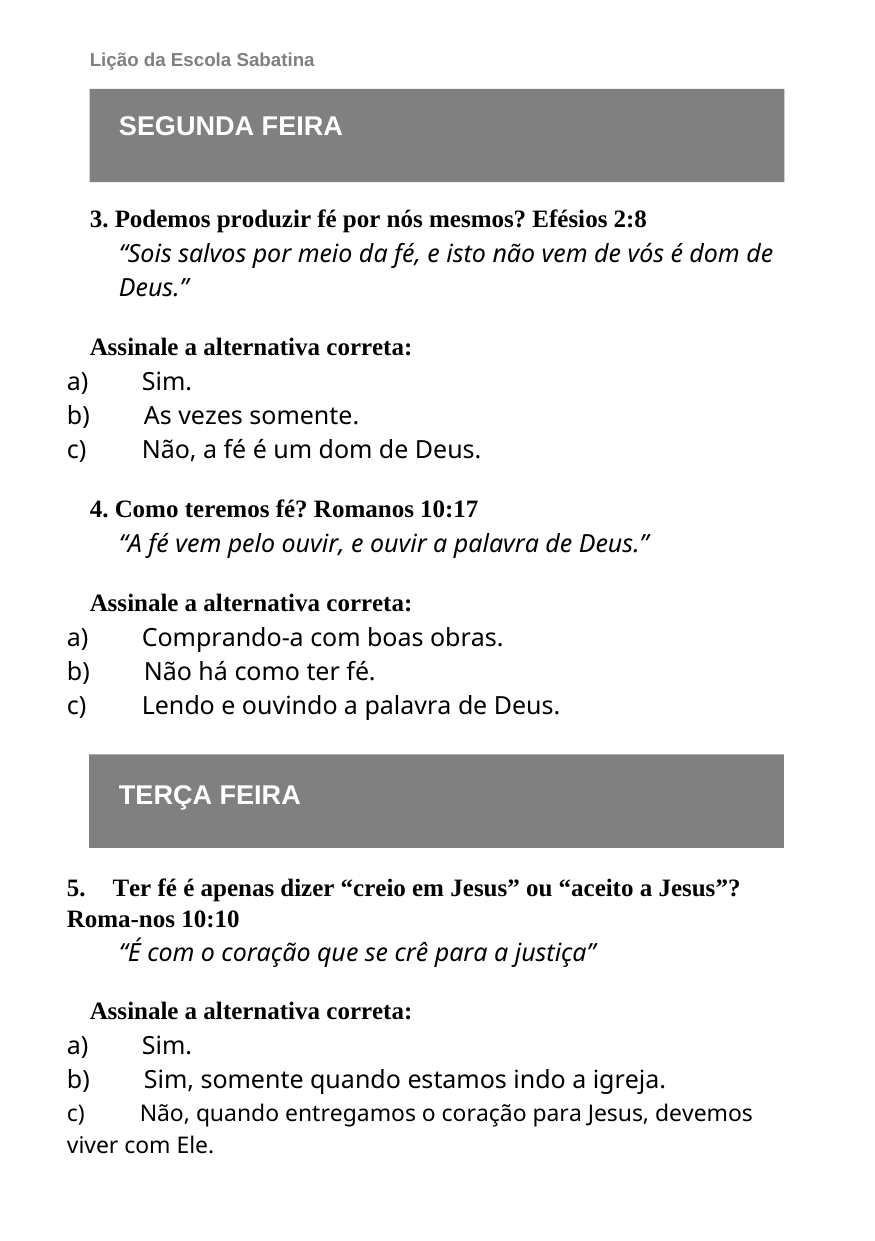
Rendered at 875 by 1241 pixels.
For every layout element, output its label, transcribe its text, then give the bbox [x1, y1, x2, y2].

list Ter fé é apenas dizer “creio em Jesus” ou “aceito a Jesus”? Roma-nos 10:10 [67, 873, 785, 933]
text 4. Como teremos fé? Romanos 10:17 [89, 494, 785, 523]
text 3. Podemos produzir fé por nós mesmos? Efésios 2:8 [89, 204, 785, 232]
text “A fé vem pelo ouvir, e ouvir a palavra de Deus.” [119, 525, 785, 559]
list Lendo e ouvindo a palavra de Deus. [67, 688, 785, 722]
list Sim. [67, 1028, 785, 1062]
list Não há como ter fé. [67, 653, 785, 688]
list Não, a fé é um dom de Deus. [67, 431, 785, 466]
list Não, quando entregamos o coração para Jesus, devemos viver com Ele. [67, 1097, 785, 1160]
text Assinale a alternativa correta: [89, 588, 785, 617]
text Assinale a alternativa correta: [89, 996, 785, 1025]
text Lição da Escola Sabatina [89, 49, 785, 70]
text “Sois salvos por meio da fé, e isto não vem de vós é dom de Deus.” [119, 235, 785, 303]
text “É com o coração que se crê para a justiça” [119, 936, 785, 968]
list Sim, somente quando estamos indo a igreja. [67, 1062, 785, 1096]
list Sim. [67, 363, 785, 397]
text SEGUNDA FEIRA [119, 110, 785, 141]
list As vezes somente. [67, 397, 785, 431]
list Comprando-a com boas obras. [67, 619, 785, 653]
text Assinale a alternativa correta: [89, 332, 785, 361]
text TERÇA FEIRA [119, 779, 785, 810]
